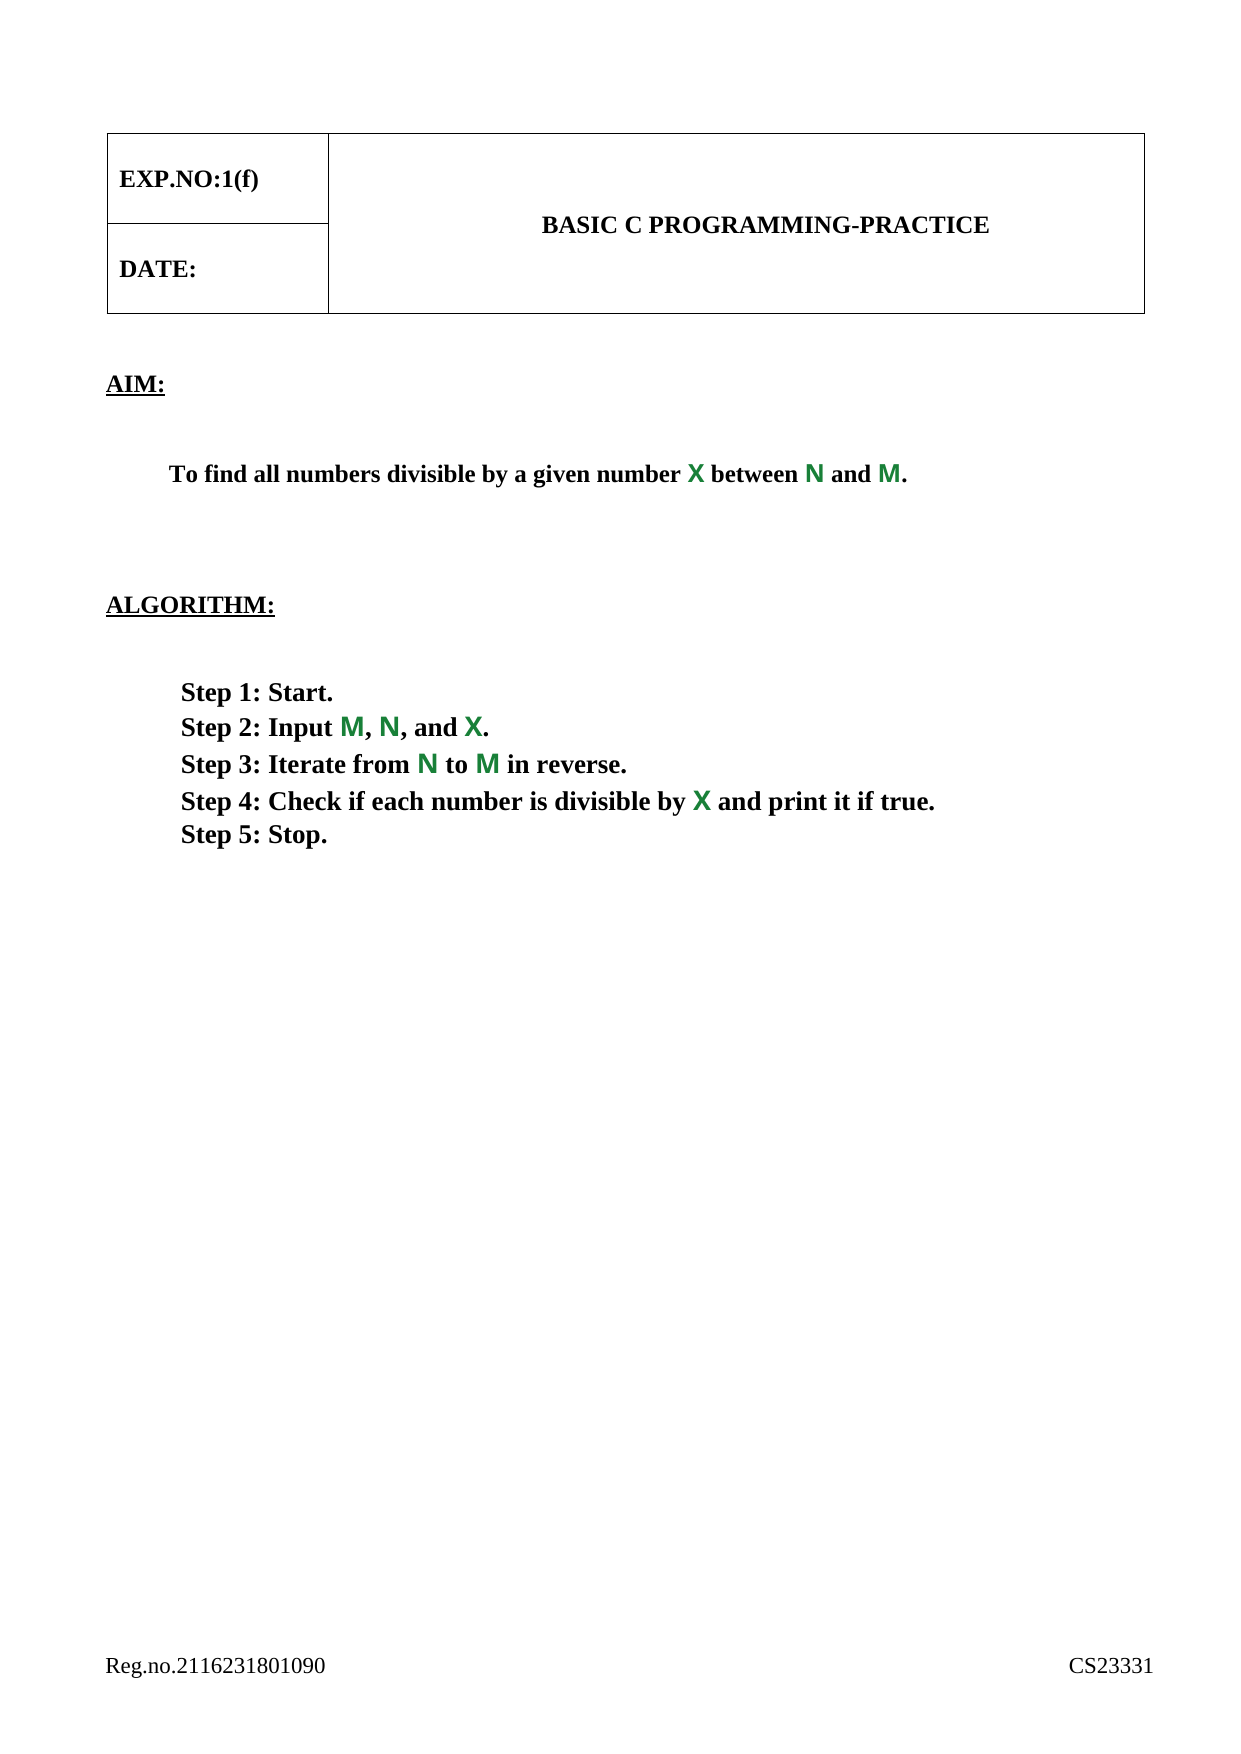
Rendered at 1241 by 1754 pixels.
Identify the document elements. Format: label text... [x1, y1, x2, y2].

text AIM: [106, 369, 1155, 398]
text Step 4: Check if each number is divisible by X and print it if true. [181, 781, 1155, 818]
table_header EXP.NO:1(f) [108, 134, 328, 223]
text Step 5: Stop. [181, 818, 1155, 849]
table_cell DATE: [108, 224, 328, 313]
text Step 1: Start. [181, 676, 1155, 707]
text To find all numbers divisible by a given number X between N and M. [94, 456, 1155, 489]
text Step 3: Iterate from N to M in reverse. [181, 744, 1155, 781]
text ALGORITHM: [106, 590, 1155, 619]
text Step 2: Input M, N, and X. [181, 707, 1155, 744]
table_header BASIC C PROGRAMMING-PRACTICE [329, 134, 1144, 313]
